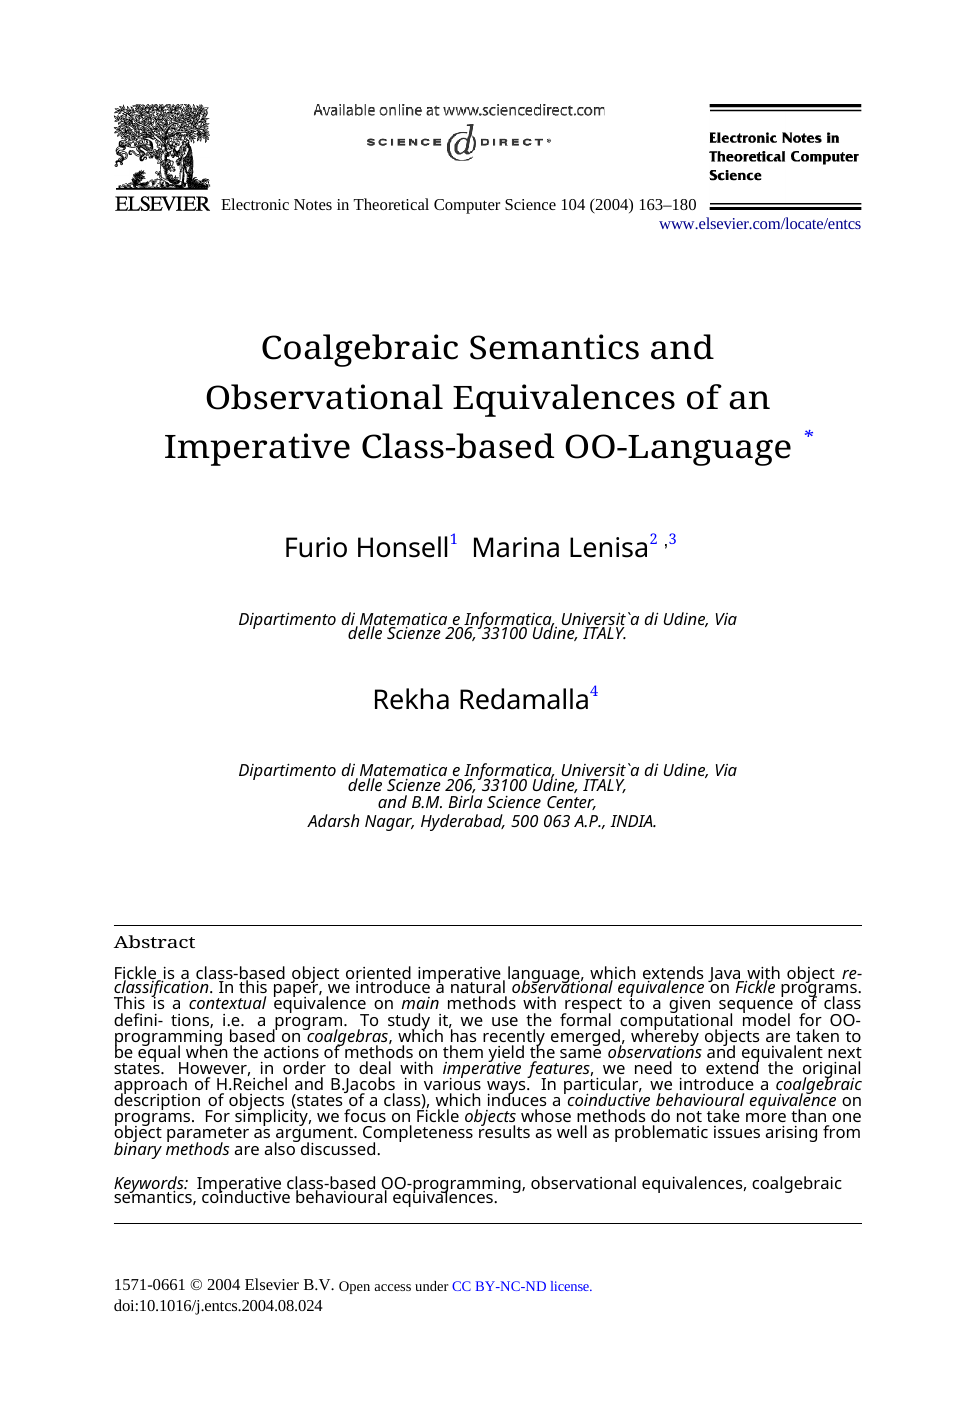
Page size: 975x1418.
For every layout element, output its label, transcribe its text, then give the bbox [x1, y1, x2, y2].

text doi:10.1016/j.entcs.2004.08.024 [114, 1296, 896, 1315]
title Coalgebraic Semantics and Observational Equivalences of an Imperative Class-based OO-Language * [146, 325, 829, 468]
text Abstract [113, 930, 896, 953]
picture [113, 104, 211, 211]
text 1571-0661 © 2004 Elsevier B.V. Open access under CC BY-NC-ND license. [114, 1274, 896, 1295]
subtitle Rekha Redamalla4 [102, 680, 868, 717]
text Electronic Notes in Theoretical Computer Science 104 (2004) 163–180 [186, 104, 896, 213]
subtitle Furio Honsell1 Marina Lenisa2 ,3 [102, 528, 858, 565]
text and B.M. Birla Science Center, [102, 796, 873, 811]
text Adarsh Nagar, Hyderabad, 500 063 A.P., INDIA. [102, 811, 863, 832]
picture [709, 104, 862, 210]
text www.elsevier.com/locate/entcs [102, 214, 862, 233]
text Dipartimento di Matematica e Informatica, Universit`a di Udine, Via delle Scienze 206, 33100 Udine, ITALY, [232, 764, 743, 796]
text Fickle is a class-based object oriented imperative language, which extends Java with object re- classiﬁcation. In this paper, we introduce a natural observational equivalence on Fickle programs. This is a contextual equivalence on main methods with respect to a given sequence of class defini- tions, i.e. a program. To study it, we use the formal computational model for OO-programming based on coalgebras, which has recently emerged, whereby objects are taken to be equal when the actions of methods on them yield the same observations and equivalent next states. However, in order to deal with imperative features, we need to extend the original approach of H.Reichel and B.Jacobs in various ways. In particular, we introduce a coalgebraic description of objects (states of a class), which induces a coinductive behavioural equivalence on programs. For simplicity, we focus on Fickle objects whose methods do not take more than one object parameter as argument. Completeness results as well as problematic issues arising from binary methods are also discussed. [113, 966, 862, 1160]
text Dipartimento di Matematica e Informatica, Universit`a di Udine, Via delle Scienze 206, 33100 Udine, ITALY. [232, 612, 743, 645]
text Keywords: Imperative class-based OO-programming, observational equivalences, coalgebraic semantics, coinductive behavioural equivalences. [113, 1176, 885, 1209]
